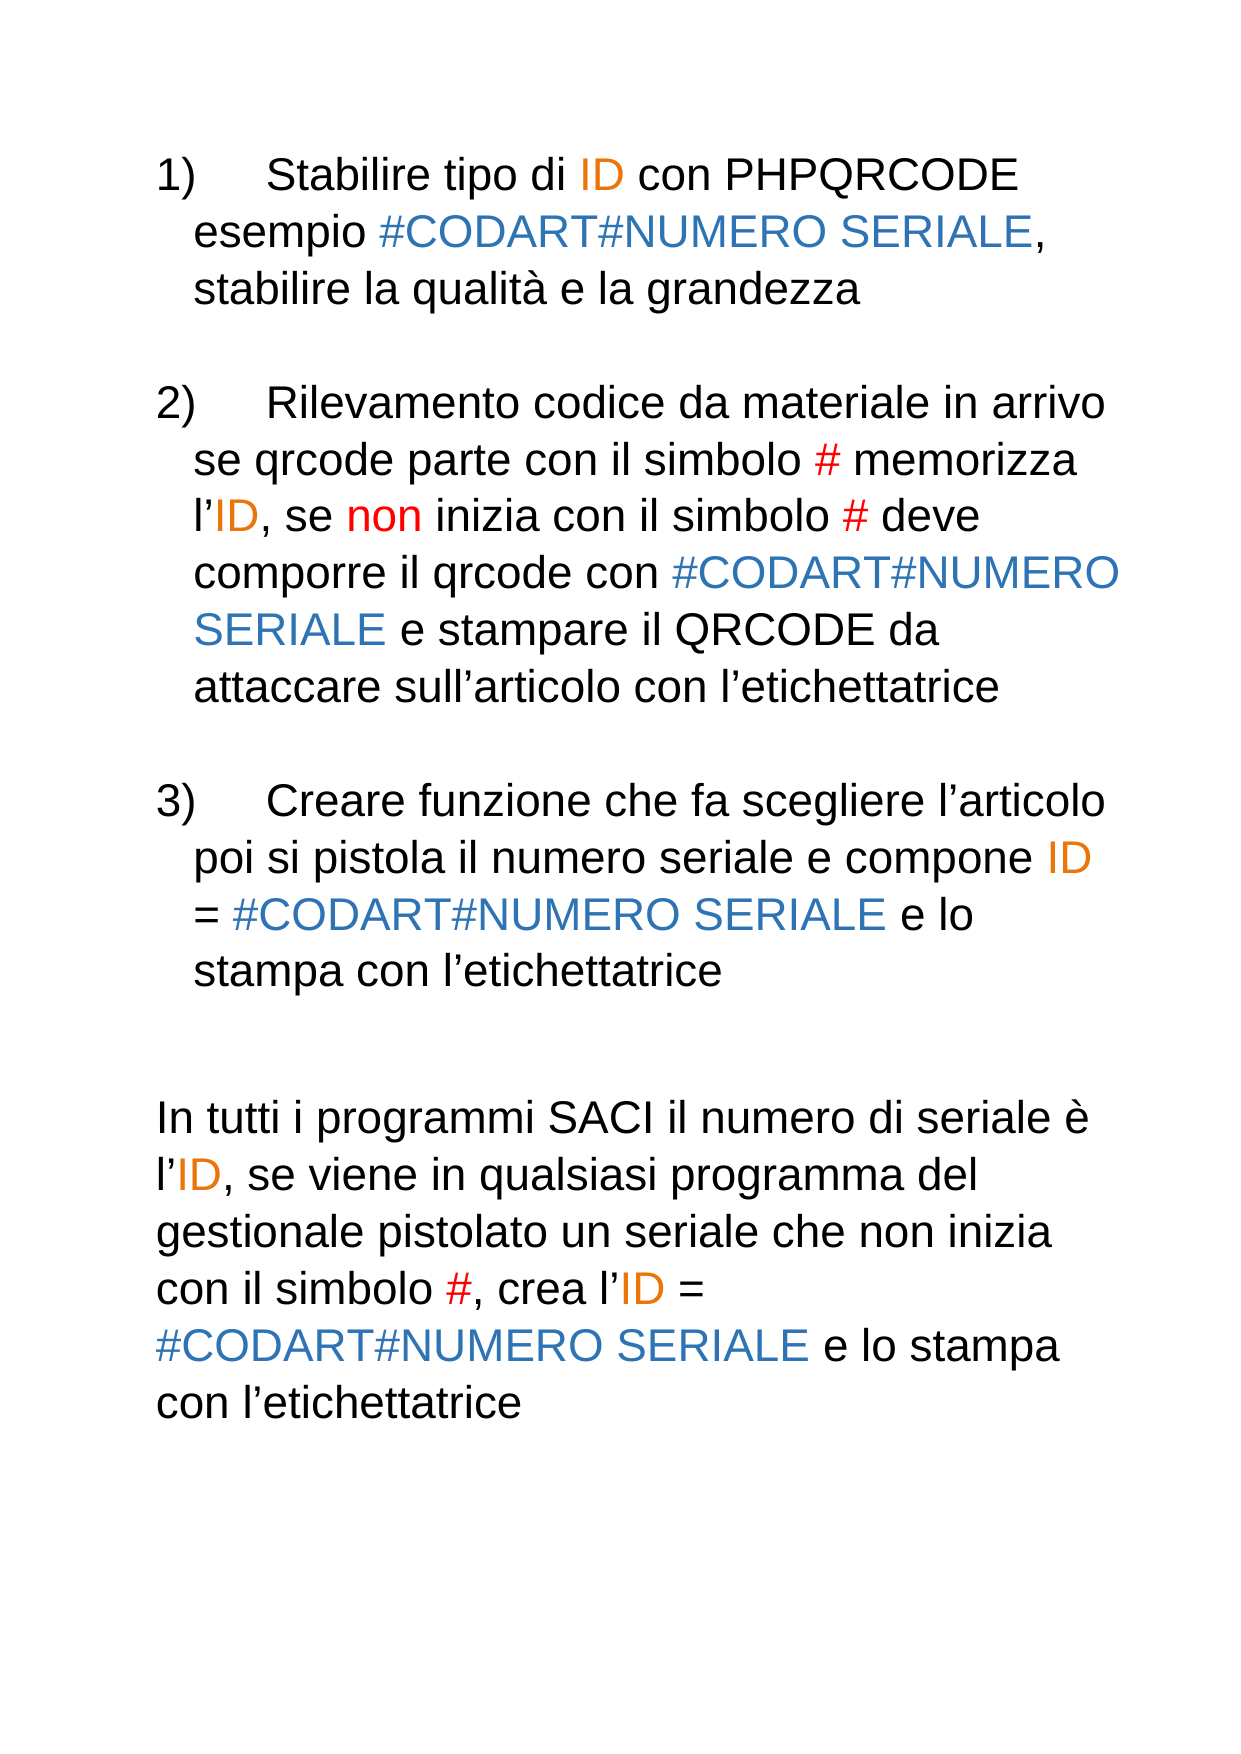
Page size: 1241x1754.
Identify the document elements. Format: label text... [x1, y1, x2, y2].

list Rilevamento codice da materiale in arrivo se qrcode parte con il simbolo # memorizza l’ID, se non inizia con il simbolo # deve comporre il qrcode con #CODART#NUMERO SERIALE e stampare il QRCODE da attaccare sull’articolo con l’etichettatrice [156, 375, 1122, 712]
list Stabilire tipo di ID con PHPQRCODE esempio #CODART#NUMERO SERIALE, stabilire la qualità e la grandezza [156, 148, 1122, 314]
text In tutti i programmi SACI il numero di seriale è l’ID, se viene in qualsiasi programma del gestionale pistolato un seriale che non inizia con il simbolo #, crea l’ID = #CODART#NUMERO SERIALE e lo stampa con l’etichettatrice [156, 1091, 1122, 1428]
list Creare funzione che fa scegliere l’articolo poi si pistola il numero seriale e compone ID = #CODART#NUMERO SERIALE e lo stampa con l’etichettatrice [156, 773, 1122, 997]
